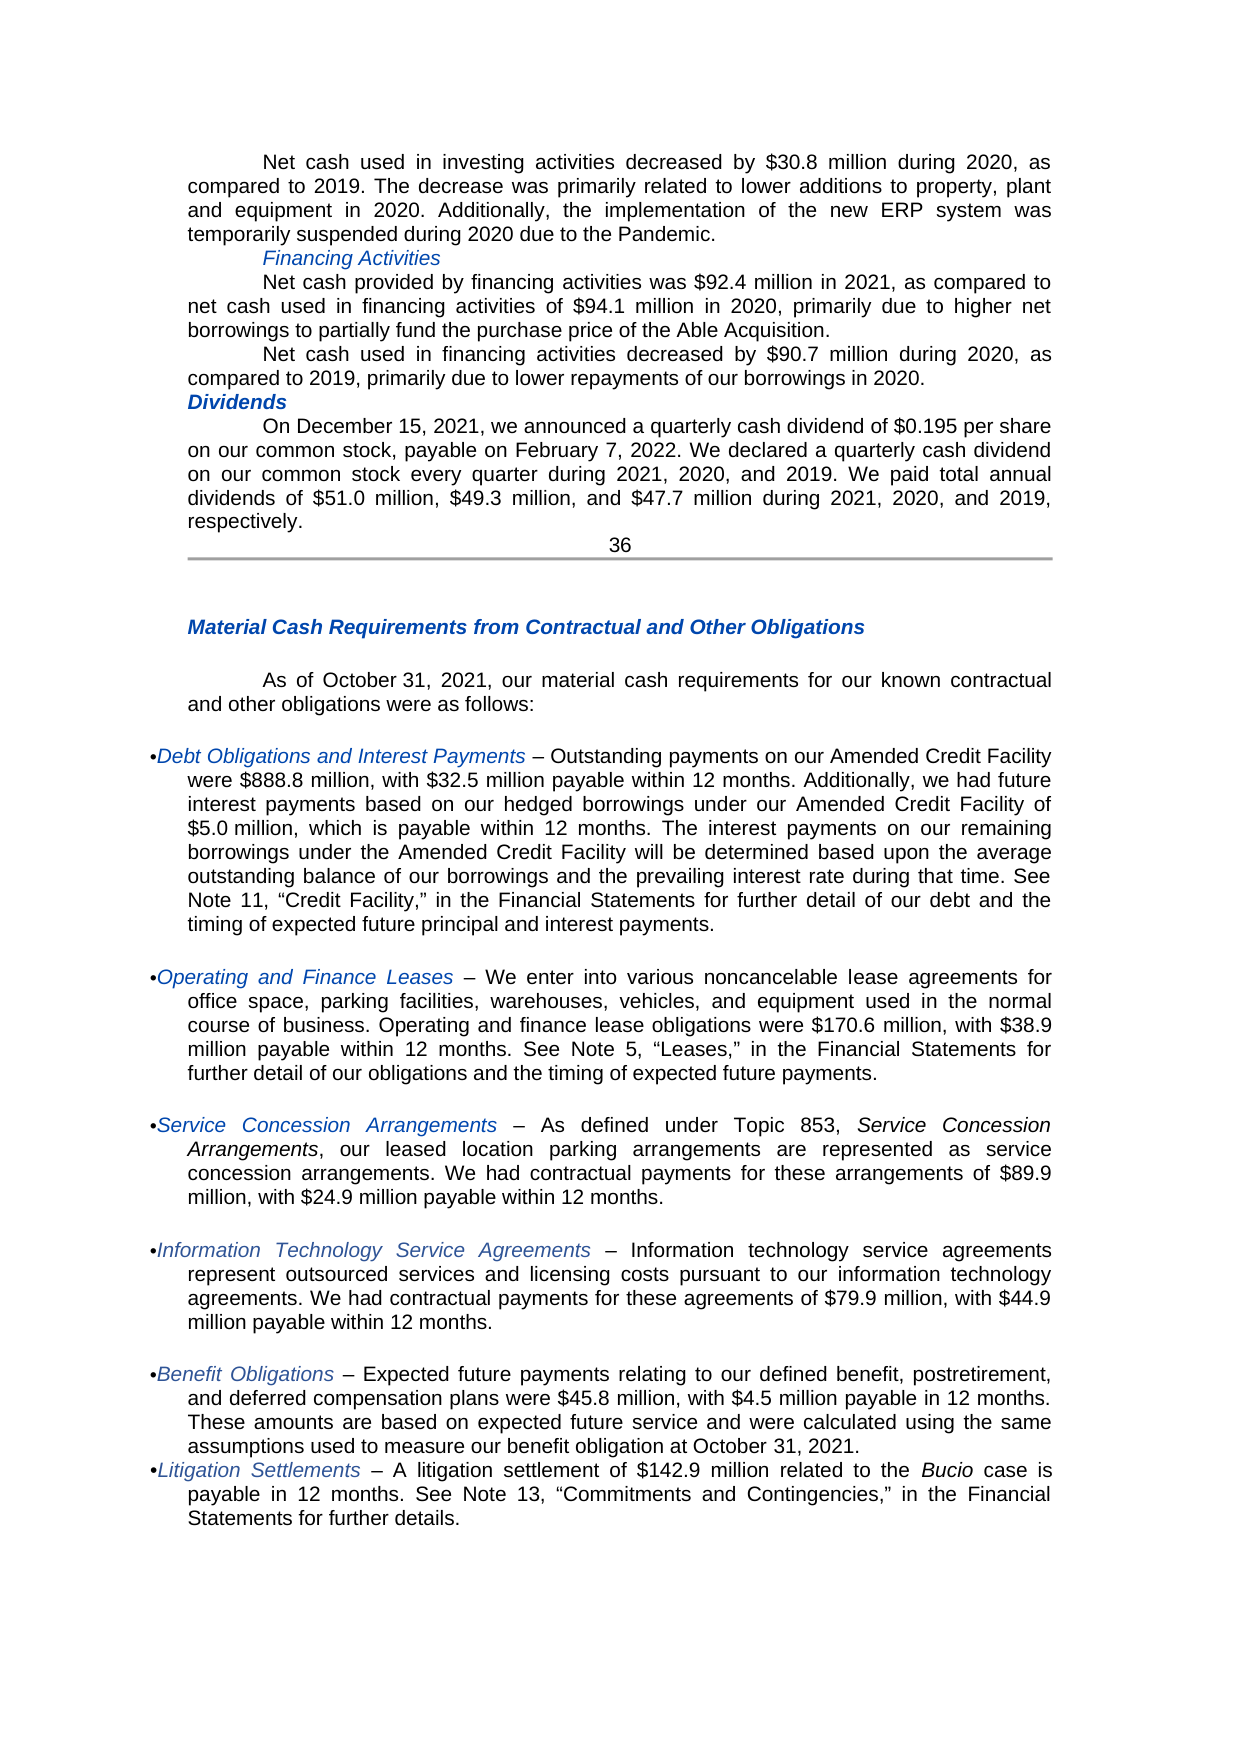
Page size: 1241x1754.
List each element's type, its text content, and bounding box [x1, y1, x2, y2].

text •Benefit Obligations – Expected future payments relating to our defined benefit, postretirement, and deferred compensation plans were $45.8 million, with $4.5 million payable in 12 months. These amounts are based on expected future service and were calculated using the same assumptions used to measure our benefit obligation at October 31, 2021. [150, 1362, 1053, 1458]
text Financing Activities [187, 246, 1053, 270]
text Net cash provided by financing activities was $92.4 million in 2021, as compared to net cash used in financing activities of $94.1 million in 2020, primarily due to higher net borrowings to partially fund the purchase price of the Able Acquisition. [187, 270, 1053, 342]
text •Information Technology Service Agreements – Information technology service agreements represent outsourced services and licensing costs pursuant to our information technology agreements. We had contractual payments for these agreements of $79.9 million, with $44.9 million payable within 12 months. [150, 1238, 1053, 1333]
text As of October 31, 2021, our material cash requirements for our known contractual and other obligations were as follows: [187, 667, 1053, 715]
text •Debt Obligations and Interest Payments – Outstanding payments on our Amended Credit Facility were $888.8 million, with $32.5 million payable within 12 months. Additionally, we had future interest payments based on our hedged borrowings under our Amended Credit Facility of $5.0 million, which is payable within 12 months. The interest payments on our remaining borrowings under the Amended Credit Facility will be determined based upon the average outstanding balance of our borrowings and the prevailing interest rate during that time. See Note 11, “Credit Facility,” in the Financial Statements for further detail of our debt and the timing of expected future principal and interest payments. [150, 744, 1053, 936]
text •Service Concession Arrangements – As defined under Topic 853, Service Concession Arrangements, our leased location parking arrangements are represented as service concession arrangements. We had contractual payments for these arrangements of $89.9 million, with $24.9 million payable within 12 months. [150, 1113, 1053, 1209]
text •Litigation Settlements – A litigation settlement of $142.9 million related to the Bucio case is payable in 12 months. See Note 13, “Commitments and Contingencies,” in the Financial Statements for further details. [150, 1458, 1053, 1530]
text On December 15, 2021, we announced a quarterly cash dividend of $0.195 per share on our common stock, payable on February 7, 2022. We declared a quarterly cash dividend on our common stock every quarter during 2021, 2020, and 2019. We paid total annual dividends of $51.0 million, $49.3 million, and $47.7 million during 2021, 2020, and 2019, respectively. [187, 413, 1053, 533]
text Net cash used in financing activities decreased by $90.7 million during 2020, as compared to 2019, primarily due to lower repayments of our borrowings in 2020. [187, 342, 1053, 389]
text •Operating and Finance Leases – We enter into various noncancelable lease agreements for office space, parking facilities, warehouses, vehicles, and equipment used in the normal course of business. Operating and finance lease obligations were $170.6 million, with $38.9 million payable within 12 months. See Note 5, “Leases,” in the Financial Statements for further detail of our obligations and the timing of expected future payments. [150, 964, 1053, 1084]
text Net cash used in investing activities decreased by $30.8 million during 2020, as compared to 2019. The decrease was primarily related to lower additions to property, plant and equipment in 2020. Additionally, the implementation of the new ERP system was temporarily suspended during 2020 due to the Pandemic. [187, 150, 1053, 246]
text 36 [187, 533, 1053, 557]
text Dividends [187, 389, 1053, 413]
text Material Cash Requirements from Contractual and Other Obligations [187, 615, 1053, 639]
